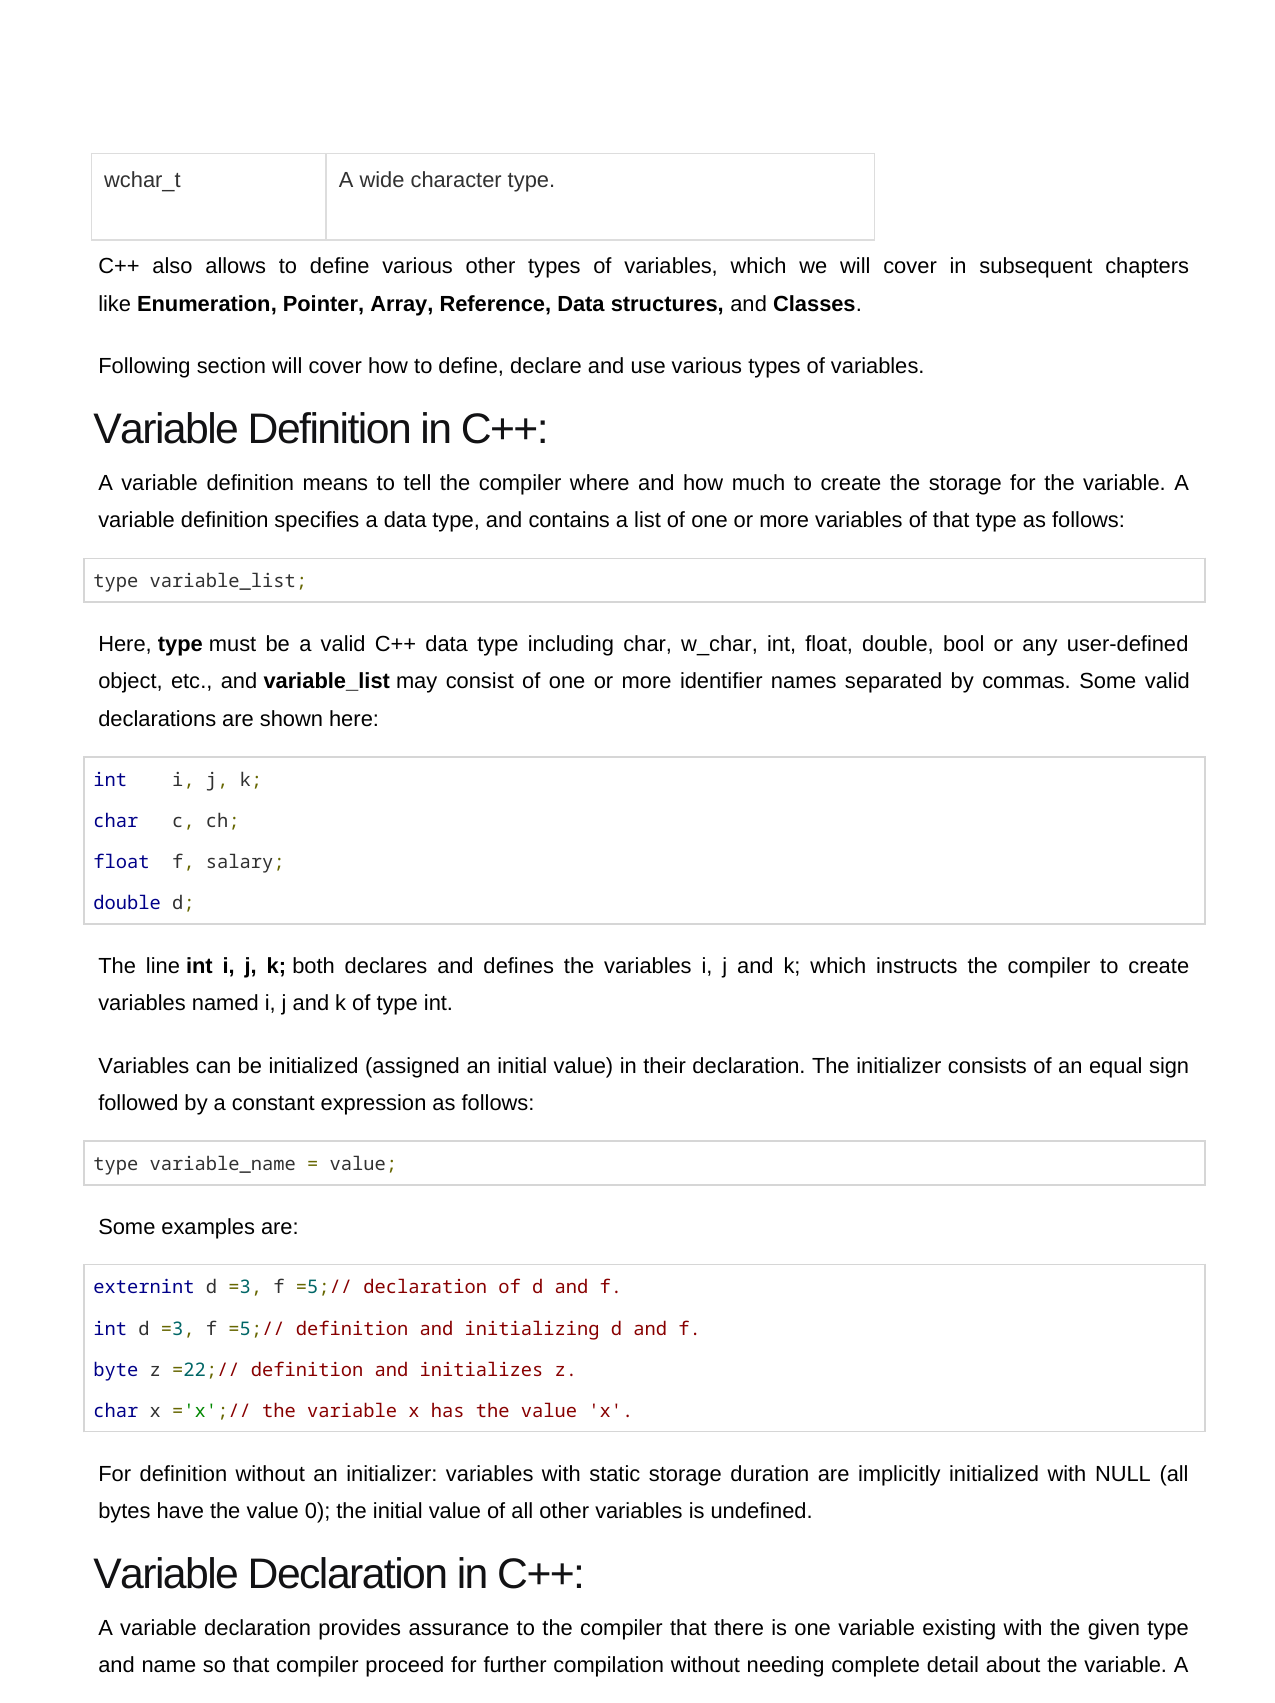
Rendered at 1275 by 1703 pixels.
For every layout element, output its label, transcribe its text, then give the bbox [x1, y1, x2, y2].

text Following section will cover how to define, declare and use various types of variables. [98, 341, 1191, 378]
text char x ='x';// the variable x has the value 'x'. [85, 1387, 1204, 1431]
text int d =3, f =5;// definition and initializing d and f. [85, 1305, 1204, 1340]
text C++ also allows to define various other types of variables, which we will cover in subsequent chapters like Enumeration, Pointer, Array, Reference, Data structures, and Classes. [98, 241, 1191, 316]
text externint d =3, f =5;// declaration of d and f. [85, 1265, 1204, 1299]
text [98, 1602, 1191, 1677]
text Some examples are: [98, 1201, 1191, 1239]
text The line int i, j, k; both declares and defines the variables i, j and k; which instructs the compiler to create variables named i, j and k of type int. [98, 940, 1191, 1015]
text type variable_list; [85, 559, 1204, 601]
text char c, ch; [85, 797, 1204, 832]
subtitle Variable Definition in C++: [93, 403, 1191, 452]
text For definition without an initializer: variables with static storage duration are implicitly initialized with NULL (all bytes have the value 0); the initial value of all other variables is undefined. [98, 1448, 1191, 1523]
text A variable definition means to tell the compiler where and how much to create the storage for the variable. A variable definition specifies a data type, and contains a list of one or more variables of that type as follows: [98, 457, 1191, 532]
table_cell A wide character type. [327, 154, 874, 239]
text float f, salary; [85, 838, 1204, 874]
text Here, type must be a valid C++ data type including char, w_char, int, float, double, bool or any user-defined object, etc., and variable_list may consist of one or more identifier names separated by commas. Some valid declarations are shown here: [98, 618, 1191, 731]
text Variables can be initialized (assigned an initial value) in their declaration. The initializer consists of an equal sign followed by a constant expression as follows: [98, 1040, 1191, 1115]
text byte z =22;// definition and initializes z. [85, 1346, 1204, 1381]
text double d; [85, 879, 1204, 923]
subtitle Variable Declaration in C++: [93, 1548, 1191, 1597]
table_cell wchar_t [92, 154, 325, 239]
text int i, j, k; [85, 758, 1204, 791]
text type variable_name = value; [85, 1142, 1204, 1184]
